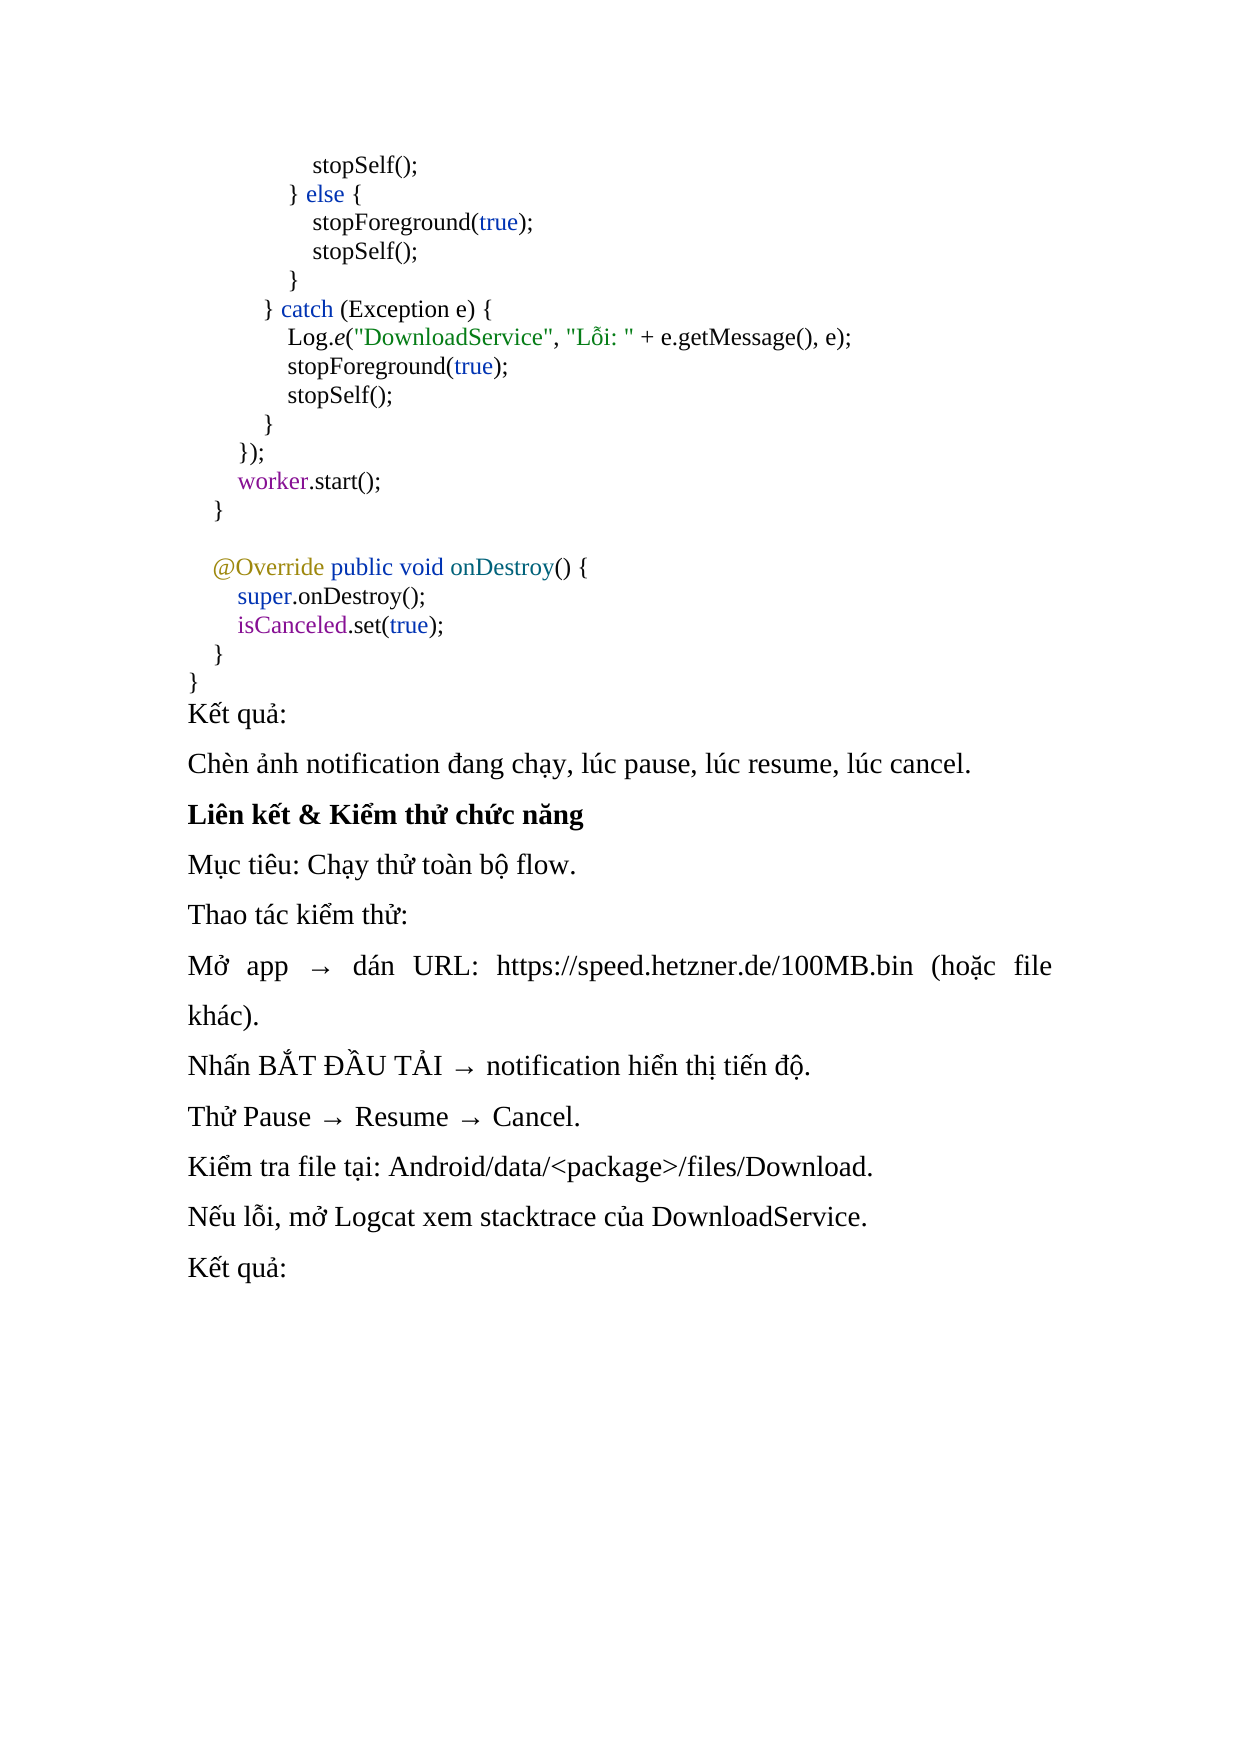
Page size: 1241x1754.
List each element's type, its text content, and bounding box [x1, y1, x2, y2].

text Mục tiêu: Chạy thử toàn bộ flow. [187, 847, 1053, 881]
text Mở app → dán URL: https://speed.hetzner.de/100MB.bin (hoặc file khác). [187, 948, 1053, 1032]
text Nếu lỗi, mở Logcat xem stacktrace của DownloadService. [187, 1199, 1053, 1233]
text Kết quả: [187, 1250, 1053, 1283]
text Liên kết & Kiểm thử chức năng [187, 797, 1053, 830]
text Kết quả: [187, 696, 1053, 730]
text Chèn ảnh notification đang chạy, lúc pause, lúc resume, lúc cancel. [187, 747, 1053, 780]
text Nhấn BẮT ĐẦU TẢI → notification hiển thị tiến độ. [187, 1048, 1053, 1082]
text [187, 150, 1053, 696]
text Thao tác kiểm thử: [187, 897, 1053, 931]
text Thử Pause → Resume → Cancel. [187, 1099, 1053, 1132]
text Kiểm tra file tại: Android/data/<package>/files/Download. [187, 1149, 1053, 1183]
